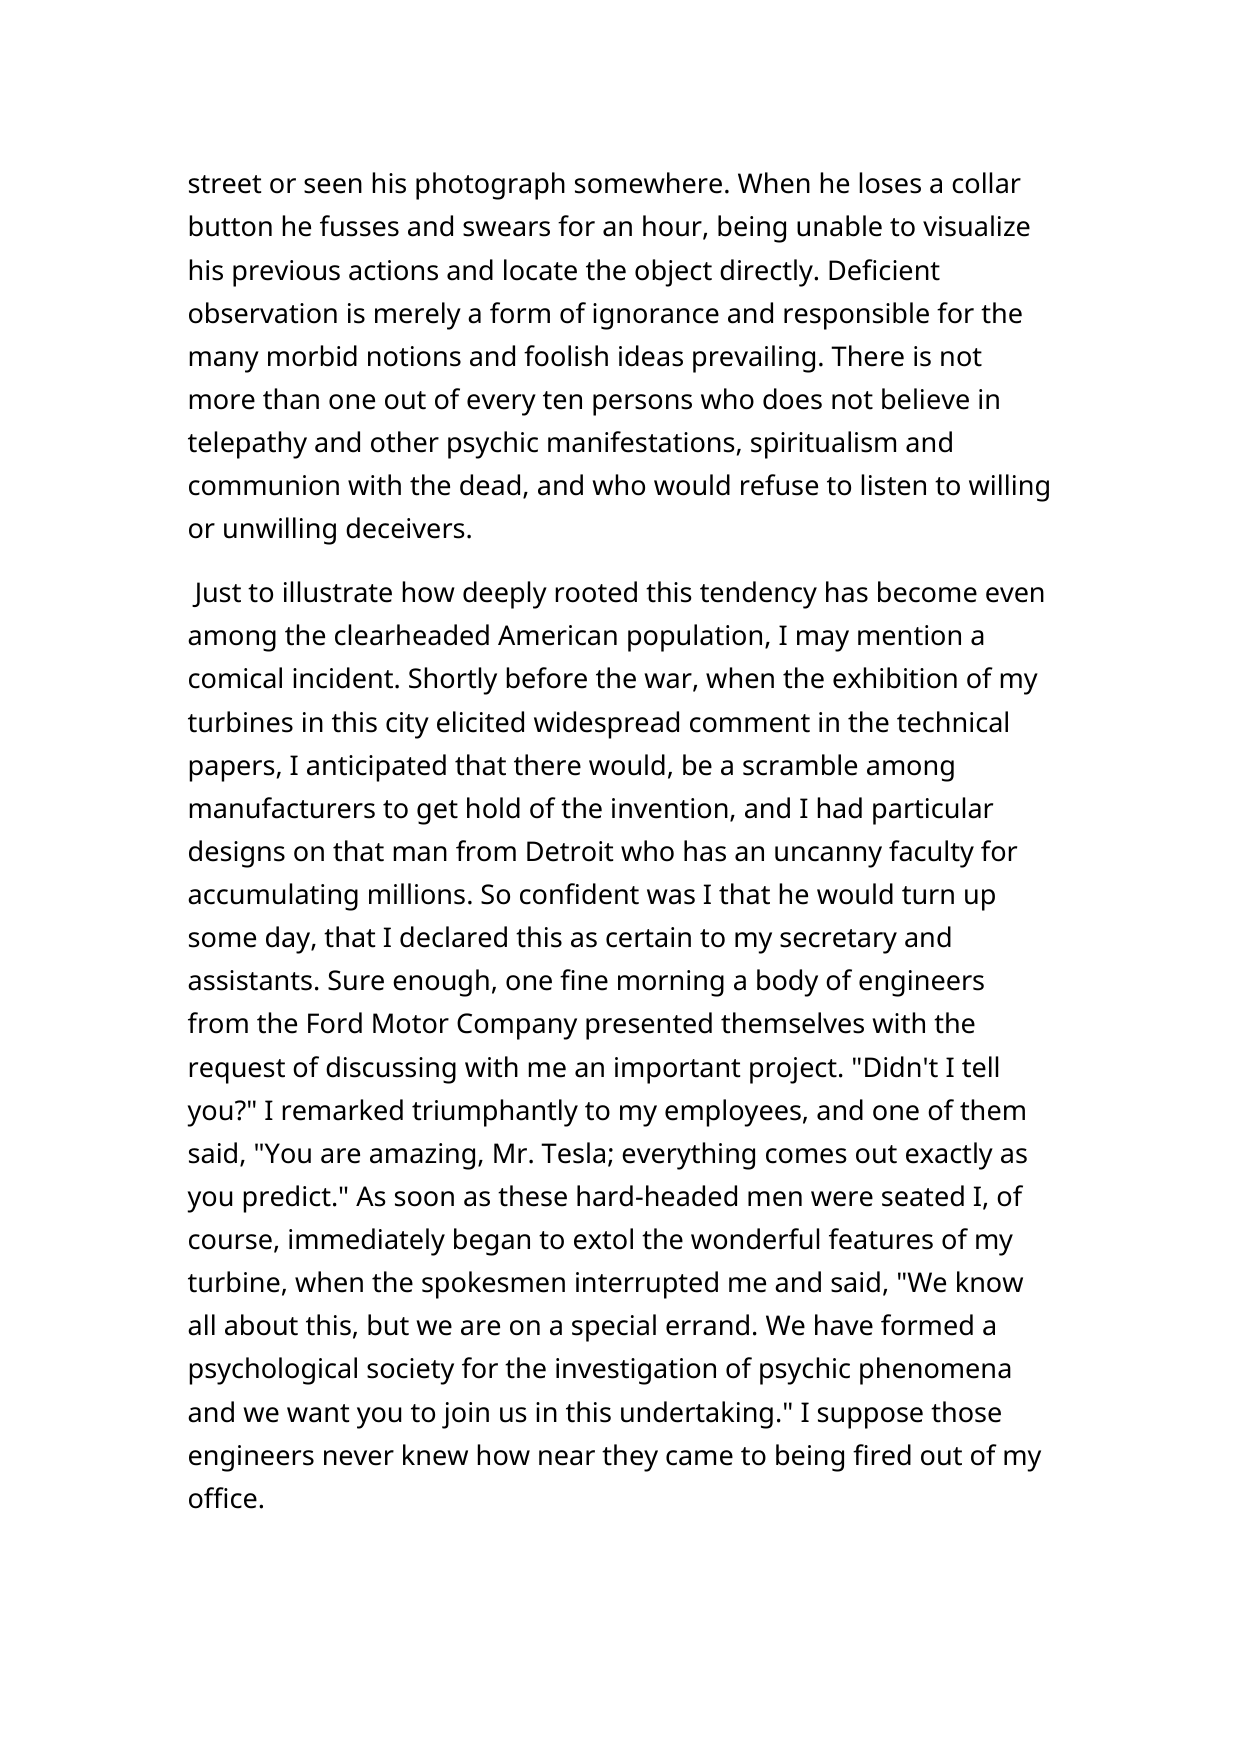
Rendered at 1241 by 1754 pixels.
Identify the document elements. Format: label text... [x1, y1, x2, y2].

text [187, 164, 1053, 547]
text Just to illustrate how deeply rooted this tendency has become even among the clearheaded American population, I may mention a comical incident. Shortly before the war, when the exhibition of my turbines in this city elicited widespread comment in the technical papers, I anticipated that there would, be a scramble among manufacturers to get hold of the invention, and I had particular designs on that man from Detroit who has an uncanny faculty for accumulating millions. So confident was I that he would turn up some day, that I declared this as certain to my secretary and assistants. Sure enough, one fine morning a body of engineers from the Ford Motor Company presented themselves with the request of discussing with me an important project. "Didn't I tell you?" I remarked triumphantly to my employees, and one of them said, "You are amazing, Mr. Tesla; everything comes out exactly as you predict." As soon as these hard-headed men were seated I, of course, immediately began to extol the wonderful features of my turbine, when the spokesmen interrupted me and said, "We know all about this, but we are on a special errand. We have formed a psychological society for the investigation of psychic phenomena and we want you to join us in this undertaking." I suppose those engineers never knew how near they came to being fired out of my office. [187, 573, 1053, 1516]
